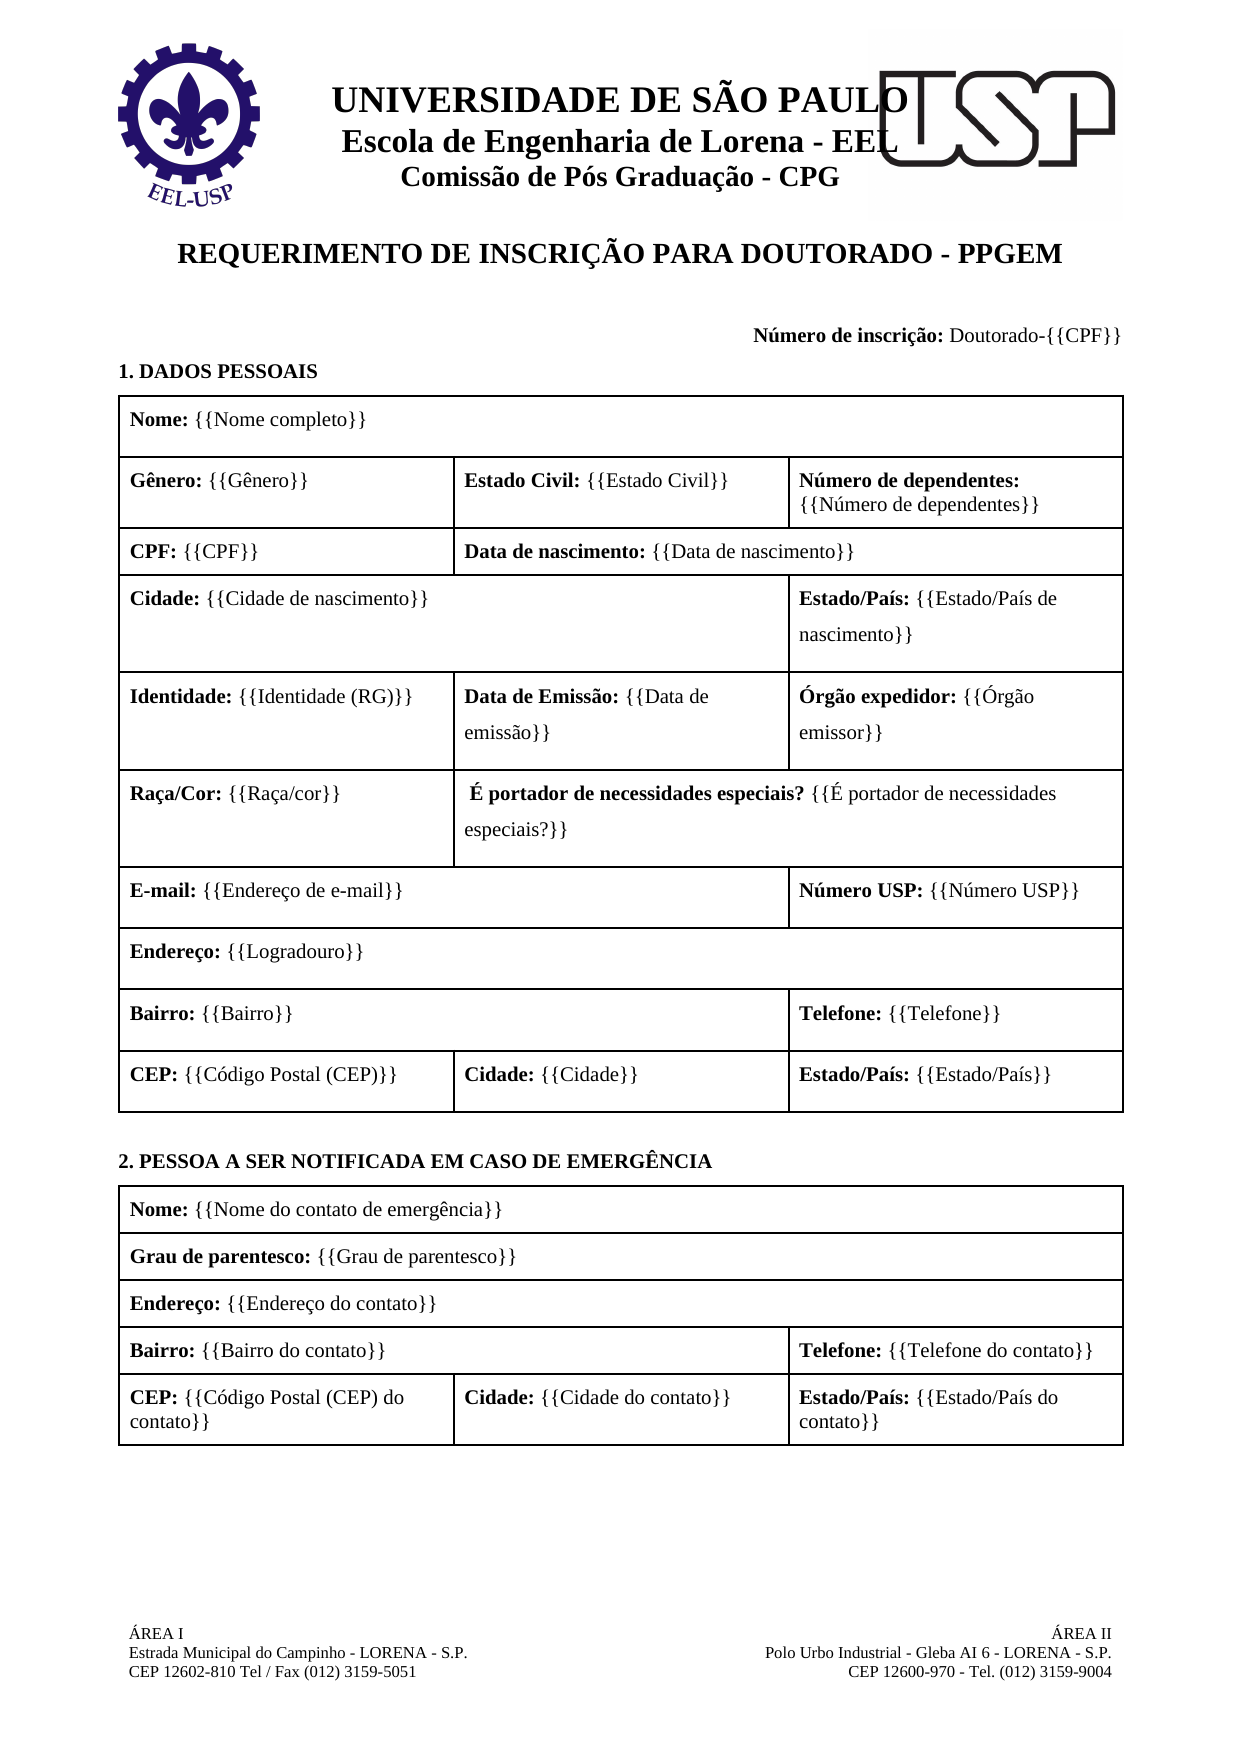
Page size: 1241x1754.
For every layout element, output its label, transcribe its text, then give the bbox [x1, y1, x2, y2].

table_cell Bairro: {{Bairro}} [120, 990, 788, 1049]
table_cell Cidade: {{Cidade do contato}} [455, 1375, 788, 1444]
table_cell Estado/País: {{Estado/País}} [790, 1052, 1122, 1111]
table_cell Órgão expedidor: {{Órgão emissor}} [790, 673, 1122, 768]
text Número de inscrição: Doutorado-{{CPF}} [118, 322, 1122, 347]
picture [868, 29, 1123, 221]
table_cell Endereço: {{Logradouro}} [120, 929, 1122, 988]
text REQUERIMENTO DE INSCRIÇÃO PARA DOUTORADO - PPGEM [118, 236, 1122, 270]
table_cell CEP: {{Código Postal (CEP) do contato}} [120, 1375, 453, 1444]
table_cell Data de nascimento: {{Data de nascimento}} [455, 529, 1122, 574]
picture [118, 43, 260, 207]
table_cell Estado/País: {{Estado/País de nascimento}} [790, 576, 1122, 671]
table_cell CPF: {{CPF}} [120, 529, 453, 574]
table_cell Estado Civil: {{Estado Civil}} [455, 458, 788, 527]
table_header Nome: {{Nome completo}} [120, 397, 1122, 456]
table_cell Telefone: {{Telefone}} [790, 990, 1122, 1049]
table_cell Grau de parentesco: {{Grau de parentesco}} [120, 1234, 1122, 1279]
text 2. PESSOA A SER NOTIFICADA EM CASO DE EMERGÊNCIA [118, 1149, 1122, 1173]
table_cell É portador de necessidades especiais? {{É portador de necessidades especiais?}} [455, 771, 1122, 866]
table_cell E-mail: {{Endereço de e-mail}} [120, 868, 788, 927]
table_cell Gênero: {{Gênero}} [120, 458, 453, 527]
table_cell Raça/Cor: {{Raça/cor}} [120, 771, 453, 866]
table_cell Bairro: {{Bairro do contato}} [120, 1328, 788, 1373]
table_cell Número de dependentes: {{Número de dependentes}} [790, 458, 1122, 527]
table_cell Cidade: {{Cidade de nascimento}} [120, 576, 788, 671]
table_cell Número USP: {{Número USP}} [790, 868, 1122, 927]
text 1. DADOS PESSOAIS [118, 358, 1122, 383]
table_cell Telefone: {{Telefone do contato}} [790, 1328, 1122, 1373]
table_cell Estado/País: {{Estado/País do contato}} [790, 1375, 1122, 1444]
table_cell Data de Emissão: {{Data de emissão}} [455, 673, 788, 768]
table_cell Cidade: {{Cidade}} [455, 1052, 788, 1111]
table_cell Endereço: {{Endereço do contato}} [120, 1281, 1122, 1326]
table_cell Identidade: {{Identidade (RG)}} [120, 673, 453, 768]
table_header Nome: {{Nome do contato de emergência}} [120, 1187, 1122, 1232]
table_cell CEP: {{Código Postal (CEP)}} [120, 1052, 453, 1111]
